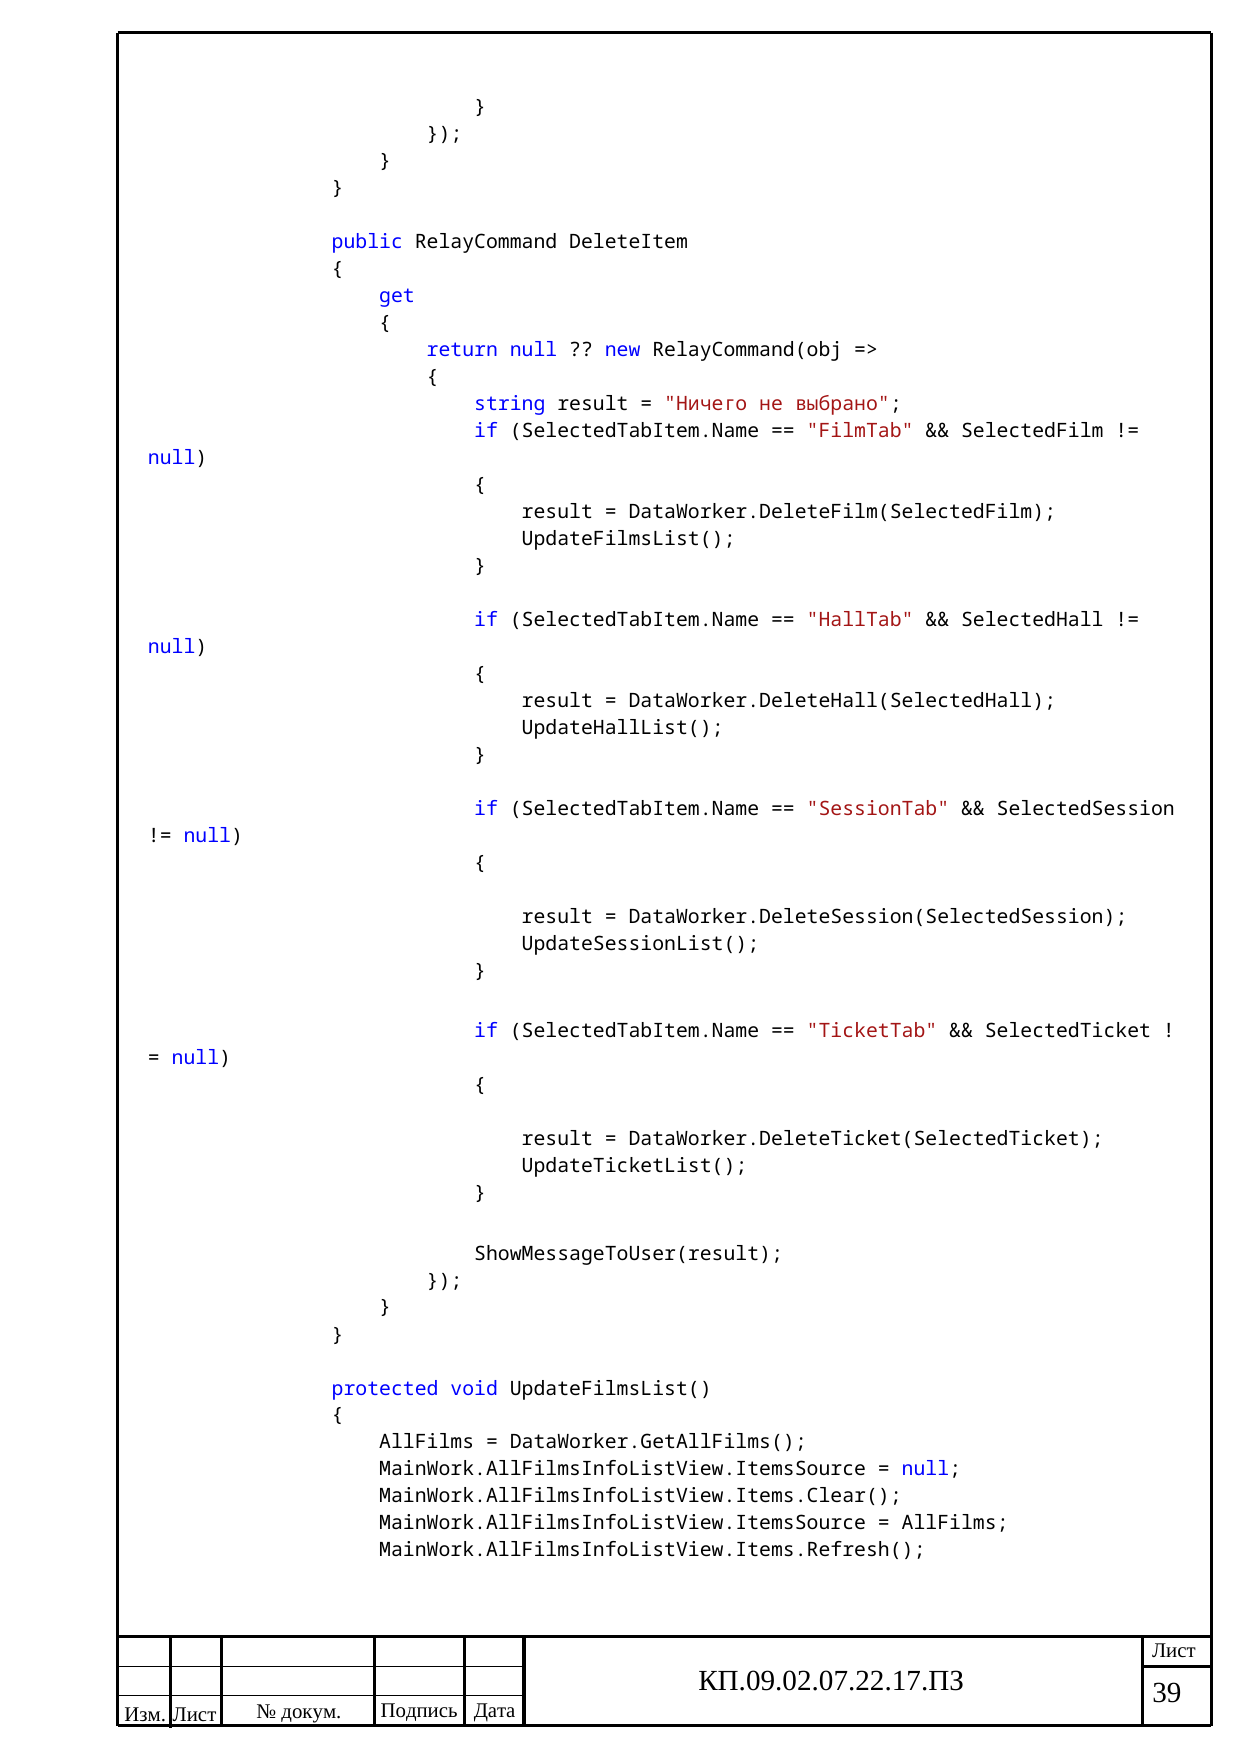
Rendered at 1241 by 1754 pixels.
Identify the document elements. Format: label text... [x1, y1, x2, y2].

text { [148, 848, 1181, 875]
text MainWork.AllFilmsInfoListView.Items.Refresh(); [148, 1536, 1181, 1563]
text result = DataWorker.DeleteTicket(SelectedTicket); [148, 1124, 1181, 1151]
text MainWork.AllFilmsInfoListView.ItemsSource = null; [148, 1455, 1181, 1482]
text } [148, 1320, 1181, 1347]
text { [148, 1401, 1181, 1428]
text } [148, 1178, 1181, 1205]
text string result = "Ничего не выбрано"; [148, 389, 1181, 416]
text UpdateSessionList(); [148, 929, 1181, 956]
text }); [148, 119, 1181, 147]
text { [148, 362, 1181, 389]
text } [148, 93, 1181, 119]
text { [148, 308, 1181, 335]
text result = DataWorker.DeleteFilm(SelectedFilm); [148, 497, 1181, 524]
text } [148, 740, 1181, 767]
text result = DataWorker.DeleteSession(SelectedSession); [148, 902, 1181, 929]
text UpdateHallList(); [148, 713, 1181, 740]
text UpdateTicketList(); [148, 1151, 1181, 1178]
text }); [148, 1266, 1181, 1293]
text } [148, 551, 1181, 578]
text AllFilms = DataWorker.GetAllFilms(); [148, 1428, 1181, 1455]
text if (SelectedTabItem.Name == "FilmTab" && SelectedFilm != null) [148, 416, 1181, 470]
text UpdateFilmsList(); [148, 524, 1181, 551]
text } [148, 1293, 1181, 1320]
text } [148, 956, 1181, 983]
text return null ?? new RelayCommand(obj => [148, 335, 1181, 362]
text protected void UpdateFilmsList() [148, 1374, 1181, 1401]
text MainWork.AllFilmsInfoListView.Items.Clear(); [148, 1482, 1181, 1509]
text { [148, 659, 1181, 686]
text { [148, 254, 1181, 281]
text { [148, 470, 1181, 497]
text if (SelectedTabItem.Name == "TicketTab" && SelectedTicket != null) [148, 1016, 1181, 1070]
text MainWork.AllFilmsInfoListView.ItemsSource = AllFilms; [148, 1509, 1181, 1536]
text { [148, 1070, 1181, 1097]
text if (SelectedTabItem.Name == "SessionTab" && SelectedSession != null) [148, 794, 1181, 848]
text get [148, 281, 1181, 308]
text public RelayCommand DeleteItem [148, 227, 1181, 254]
text } [148, 147, 1181, 173]
text } [148, 173, 1181, 201]
text ShowMessageToUser(result); [148, 1239, 1181, 1266]
text result = DataWorker.DeleteHall(SelectedHall); [148, 686, 1181, 713]
text if (SelectedTabItem.Name == "HallTab" && SelectedHall != null) [148, 605, 1181, 659]
